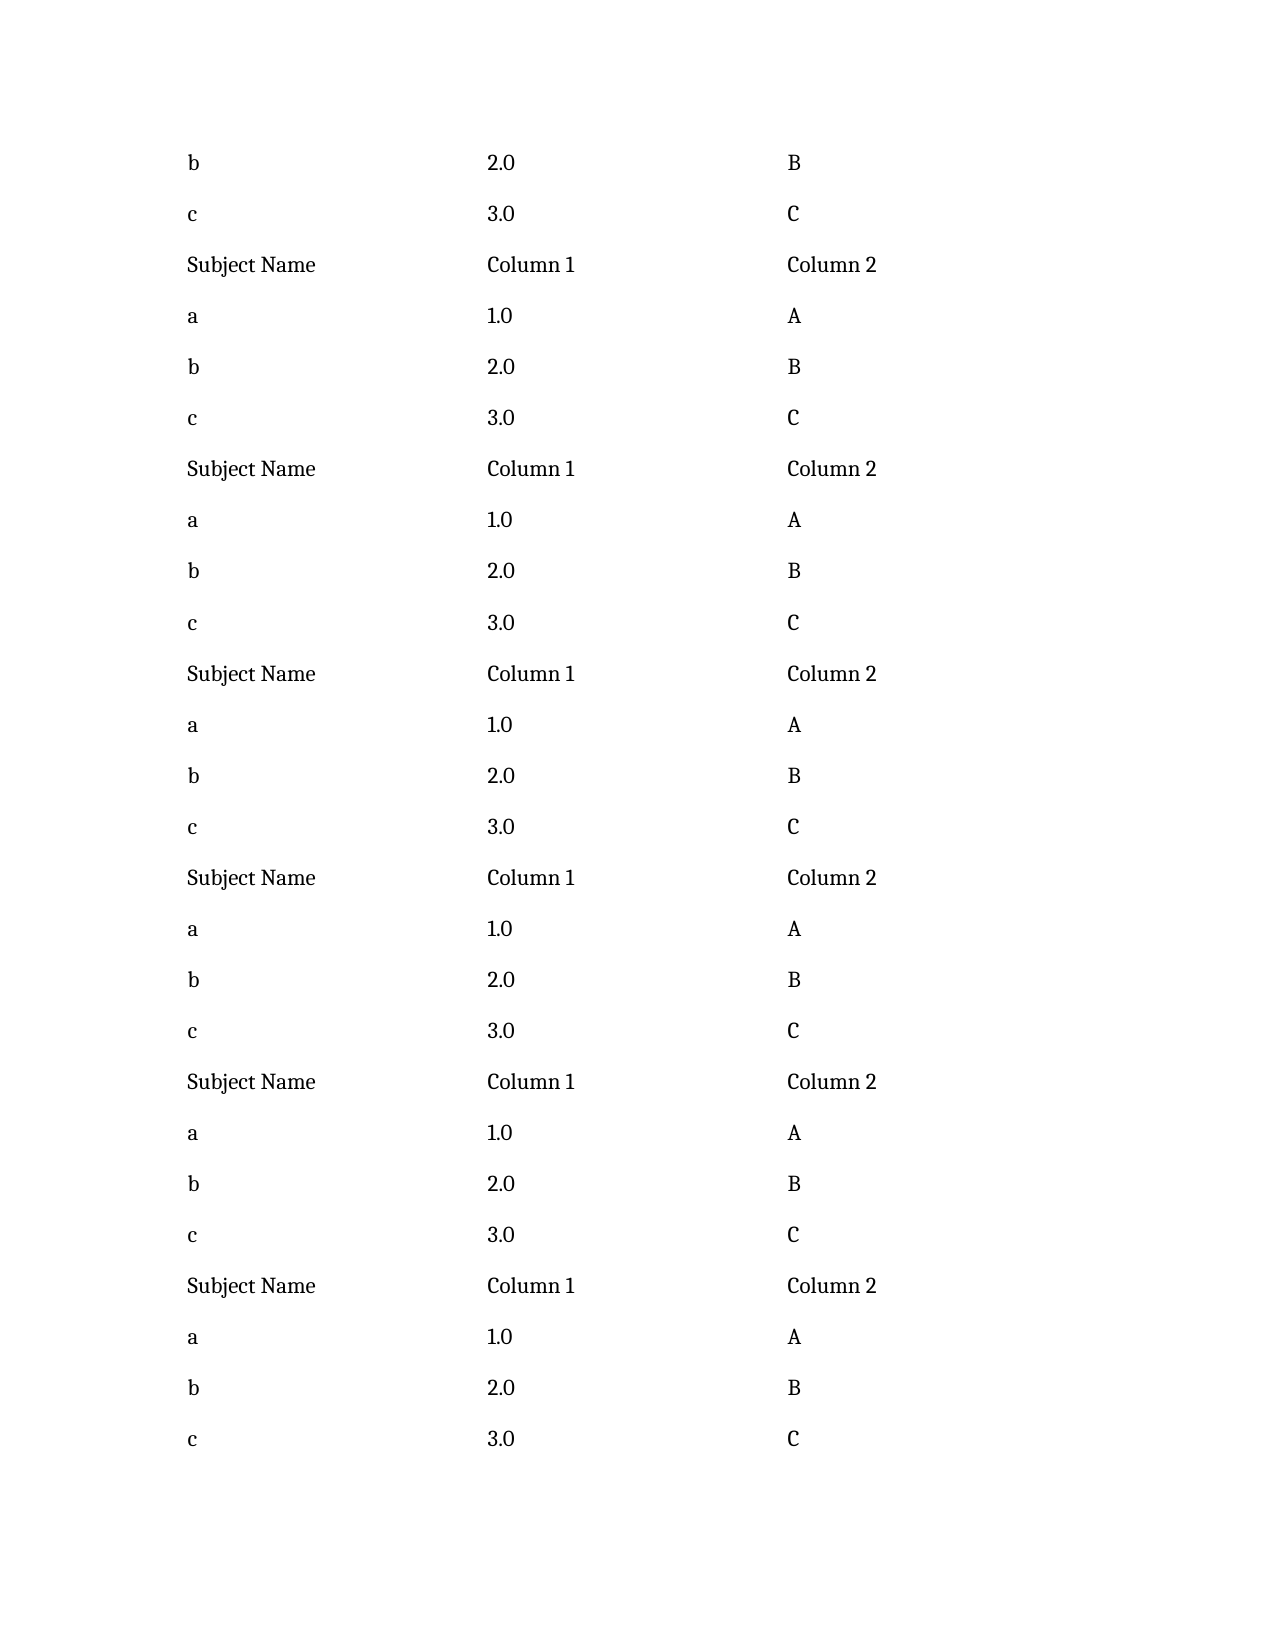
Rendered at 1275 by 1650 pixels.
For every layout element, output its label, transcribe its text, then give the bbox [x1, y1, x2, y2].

table_header Column 1 [476, 1273, 776, 1324]
table_cell 1.0 [476, 303, 776, 354]
table_cell C [776, 1426, 1076, 1477]
table_cell 3.0 [476, 814, 776, 864]
table_cell 3.0 [476, 405, 776, 456]
table_cell a [176, 1120, 476, 1171]
table_cell B [776, 1171, 1076, 1222]
table_cell b [176, 967, 476, 1018]
table_cell c [176, 609, 476, 660]
table_cell B [776, 558, 1076, 609]
table_header Column 2 [776, 252, 1076, 303]
table_cell 1.0 [476, 711, 776, 762]
table_cell b [176, 354, 476, 405]
table_cell a [176, 711, 476, 762]
table_cell 2.0 [476, 1171, 776, 1222]
table_cell 2.0 [476, 150, 776, 201]
table_cell 1.0 [476, 916, 776, 967]
table_cell B [776, 150, 1076, 201]
table_header Column 2 [776, 1273, 1076, 1324]
table_cell a [176, 1324, 476, 1375]
table_header Subject Name [176, 1069, 476, 1120]
table_cell b [176, 150, 476, 201]
table_cell c [176, 814, 476, 864]
table_cell 2.0 [476, 1375, 776, 1426]
table_cell a [176, 916, 476, 967]
table_header Subject Name [176, 660, 476, 711]
table_cell 3.0 [476, 201, 776, 252]
table_cell c [176, 1426, 476, 1477]
table_cell 3.0 [476, 609, 776, 660]
table_cell A [776, 507, 1076, 558]
table_cell B [776, 354, 1076, 405]
table_header Column 2 [776, 456, 1076, 507]
table_header Subject Name [176, 252, 476, 303]
table_header Subject Name [176, 456, 476, 507]
table_cell C [776, 201, 1076, 252]
table_cell b [176, 1375, 476, 1426]
table_cell c [176, 1018, 476, 1069]
table_cell C [776, 1222, 1076, 1273]
table_header Column 1 [476, 660, 776, 711]
table_cell 1.0 [476, 1120, 776, 1171]
table_cell 2.0 [476, 967, 776, 1018]
table_cell a [176, 303, 476, 354]
table_cell b [176, 1171, 476, 1222]
table_cell c [176, 405, 476, 456]
table_cell A [776, 1120, 1076, 1171]
table_header Subject Name [176, 1273, 476, 1324]
table_header Column 1 [476, 865, 776, 916]
table_cell B [776, 1375, 1076, 1426]
table_cell a [176, 507, 476, 558]
table_cell 1.0 [476, 1324, 776, 1375]
table_header Column 2 [776, 660, 1076, 711]
table_cell A [776, 1324, 1076, 1375]
table_header Column 2 [776, 865, 1076, 916]
table_cell 1.0 [476, 507, 776, 558]
table_cell c [176, 1222, 476, 1273]
table_cell B [776, 763, 1076, 813]
table_header Column 1 [476, 252, 776, 303]
table_header Column 1 [476, 1069, 776, 1120]
table_cell 2.0 [476, 354, 776, 405]
table_cell B [776, 967, 1076, 1018]
table_cell C [776, 609, 1076, 660]
table_cell A [776, 916, 1076, 967]
table_cell A [776, 303, 1076, 354]
table_cell C [776, 1018, 1076, 1069]
table_cell 3.0 [476, 1018, 776, 1069]
table_cell A [776, 711, 1076, 762]
table_cell C [776, 405, 1076, 456]
table_header Column 1 [476, 456, 776, 507]
table_cell C [776, 814, 1076, 864]
table_cell b [176, 763, 476, 813]
table_header Column 2 [776, 1069, 1076, 1120]
table_cell b [176, 558, 476, 609]
table_cell c [176, 201, 476, 252]
table_cell 2.0 [476, 763, 776, 813]
table_cell 3.0 [476, 1426, 776, 1477]
table_header Subject Name [176, 865, 476, 916]
table_cell 2.0 [476, 558, 776, 609]
table_cell 3.0 [476, 1222, 776, 1273]
